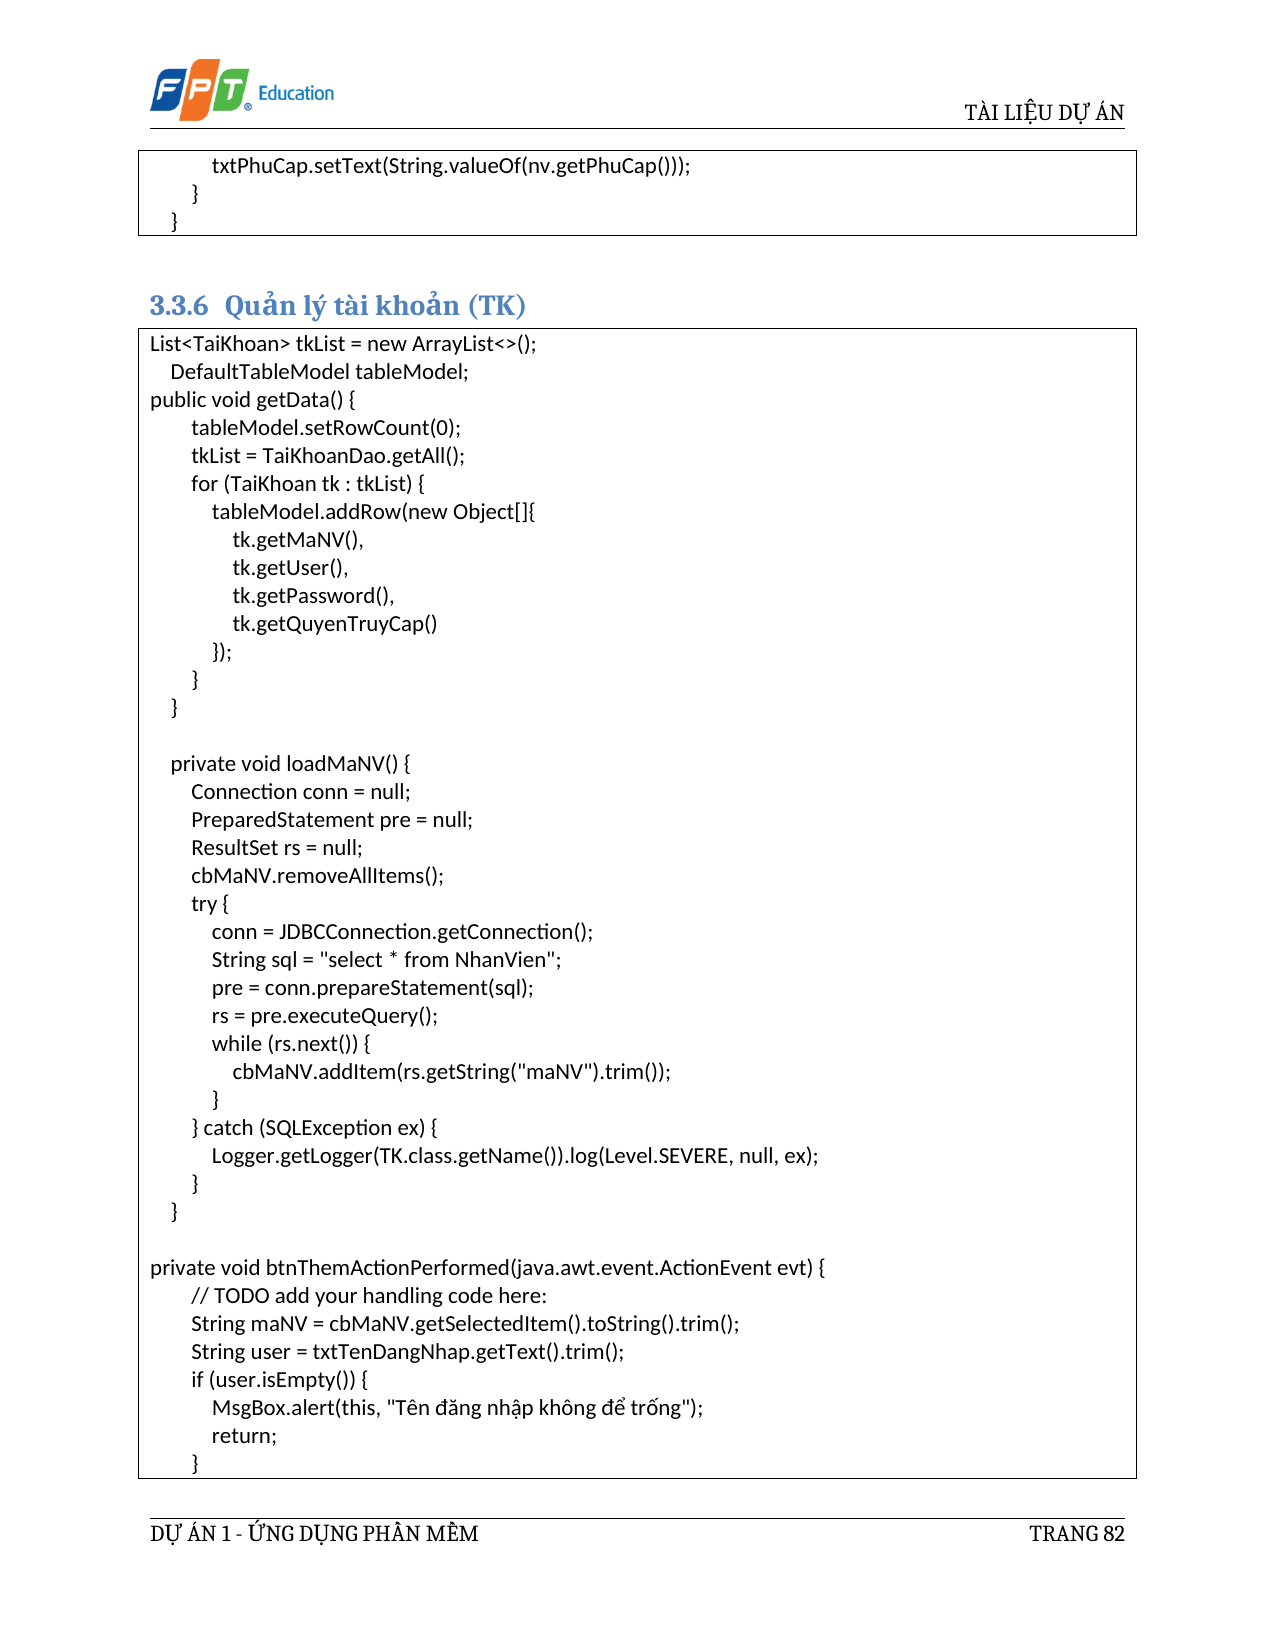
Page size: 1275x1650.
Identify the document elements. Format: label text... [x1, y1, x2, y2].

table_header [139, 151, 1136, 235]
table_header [139, 329, 1136, 1478]
picture [150, 59, 336, 121]
subtitle Quản lý tài khoản (TK) [150, 289, 1125, 323]
